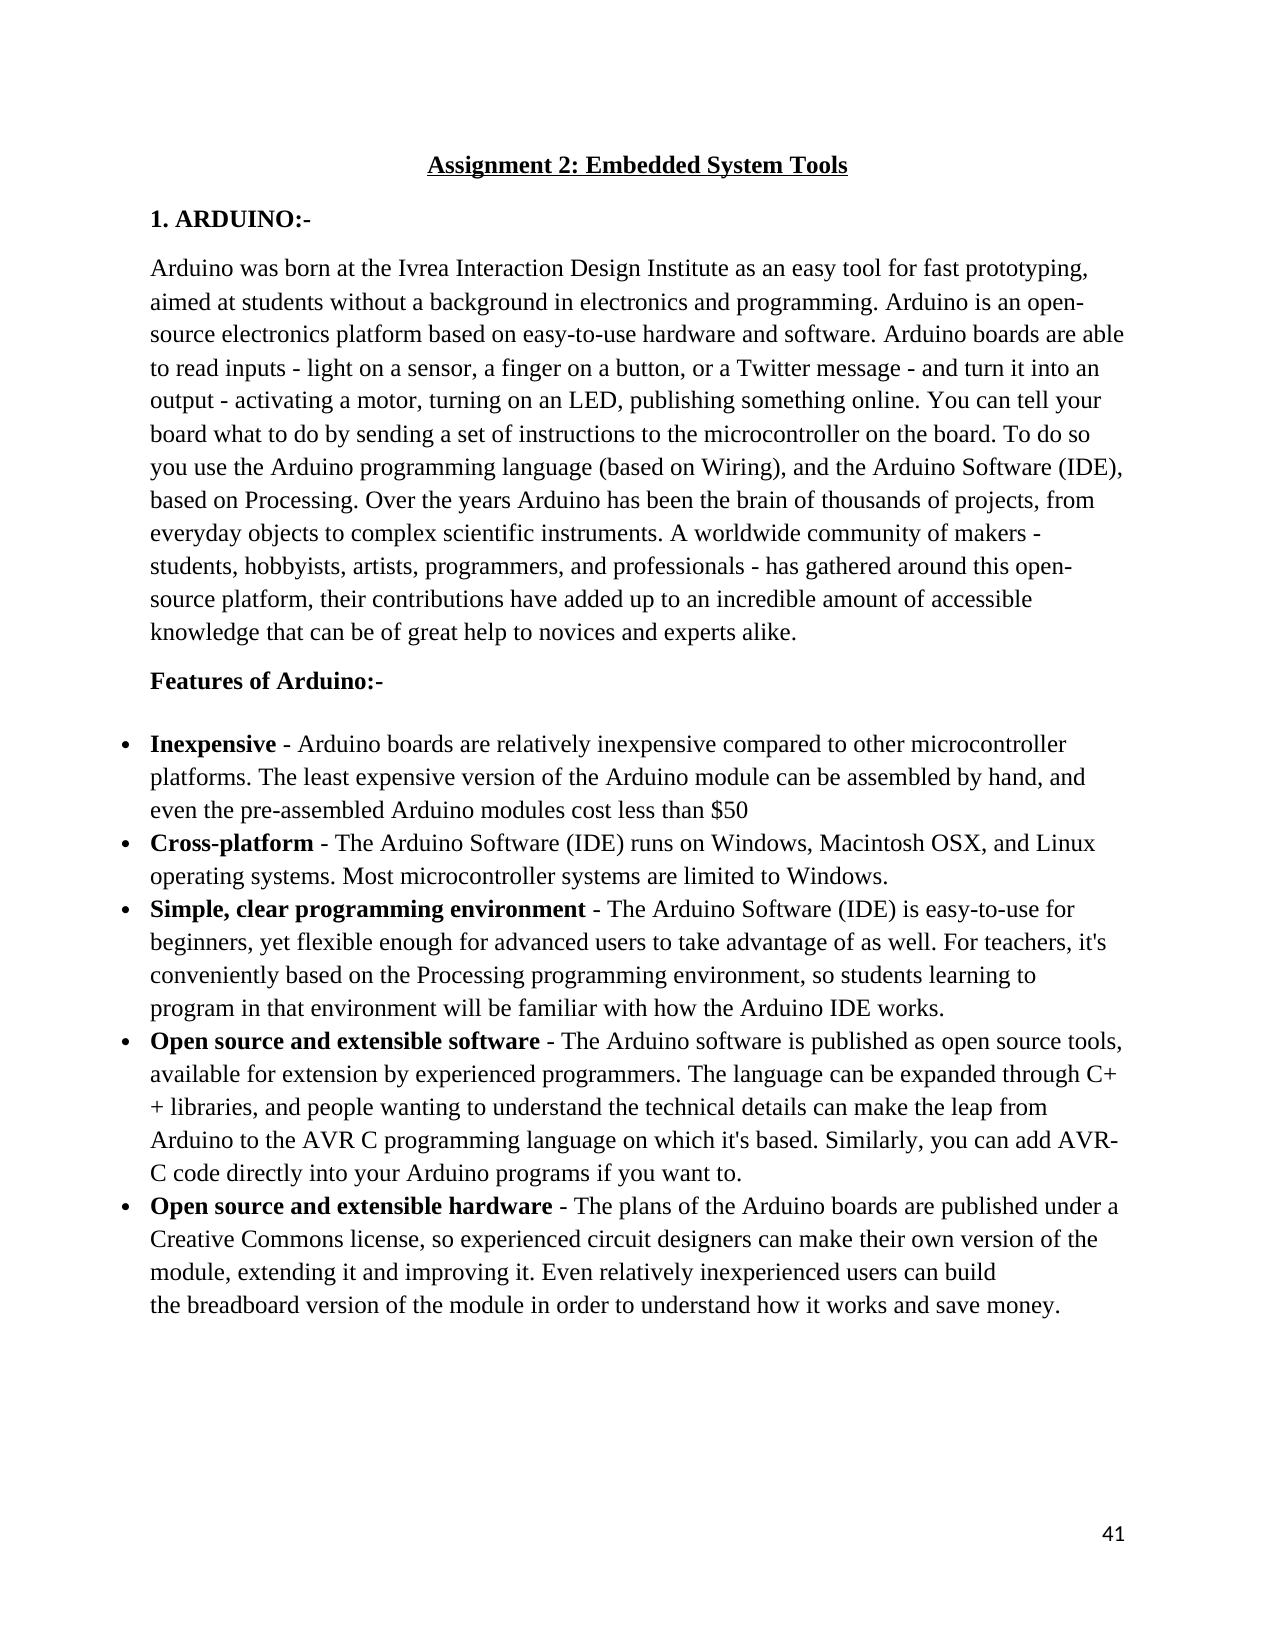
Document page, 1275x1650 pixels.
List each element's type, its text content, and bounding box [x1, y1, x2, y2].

text Assignment 2: Embedded System Tools [150, 150, 1125, 179]
list Simple, clear programming environment - The Arduino Software (IDE) is easy-to-use for beginners, yet flexible enough for advanced users to take advantage of as well. For teachers, it's conveniently based on the Processing programming environment, so students learning to program in that environment will be familiar with how the Arduino IDE works. [122, 894, 1125, 1022]
text Arduino was born at the Ivrea Interaction Design Institute as an easy tool for fast prototyping, aimed at students without a background in electronics and programming. Arduino is an open-source electronics platform based on easy-to-use hardware and software. Arduino boards are able to read inputs - light on a sensor, a finger on a button, or a Twitter message - and turn it into an output - activating a motor, turning on an LED, publishing something online. You can tell your board what to do by sending a set of instructions to the microcontroller on the board. To do so you use the Arduino programming language (based on Wiring), and the Arduino Software (IDE), based on Processing. Over the years Arduino has been the brain of thousands of projects, from everyday objects to complex scientific instruments. A worldwide community of makers - students, hobbyists, artists, programmers, and professionals - has gathered around this open-source platform, their contributions have added up to an incredible amount of accessible knowledge that can be of great help to novices and experts alike. [150, 253, 1125, 646]
text 1. ARDUINO:- [150, 204, 1125, 233]
list Open source and extensible hardware - The plans of the Arduino boards are published under a Creative Commons license, so experienced circuit designers can make their own version of the module, extending it and improving it. Even relatively inexperienced users can build the breadboard version of the module in order to understand how it works and save money. [122, 1191, 1125, 1319]
list Cross-platform - The Arduino Software (IDE) runs on Windows, Macintosh OSX, and Linux operating systems. Most microcontroller systems are limited to Windows. [122, 828, 1125, 889]
list Inexpensive - Arduino boards are relatively inexpensive compared to other microcontroller platforms. The least expensive version of the Arduino module can be assembled by hand, and even the pre-assembled Arduino modules cost less than $50 [122, 729, 1125, 823]
text Features of Arduino:- [150, 666, 1125, 695]
list Open source and extensible software - The Arduino software is published as open source tools, available for extension by experienced programmers. The language can be expanded through C++ libraries, and people wanting to understand the technical details can make the leap from Arduino to the AVR C programming language on which it's based. Similarly, you can add AVR-C code directly into your Arduino programs if you want to. [122, 1026, 1125, 1187]
